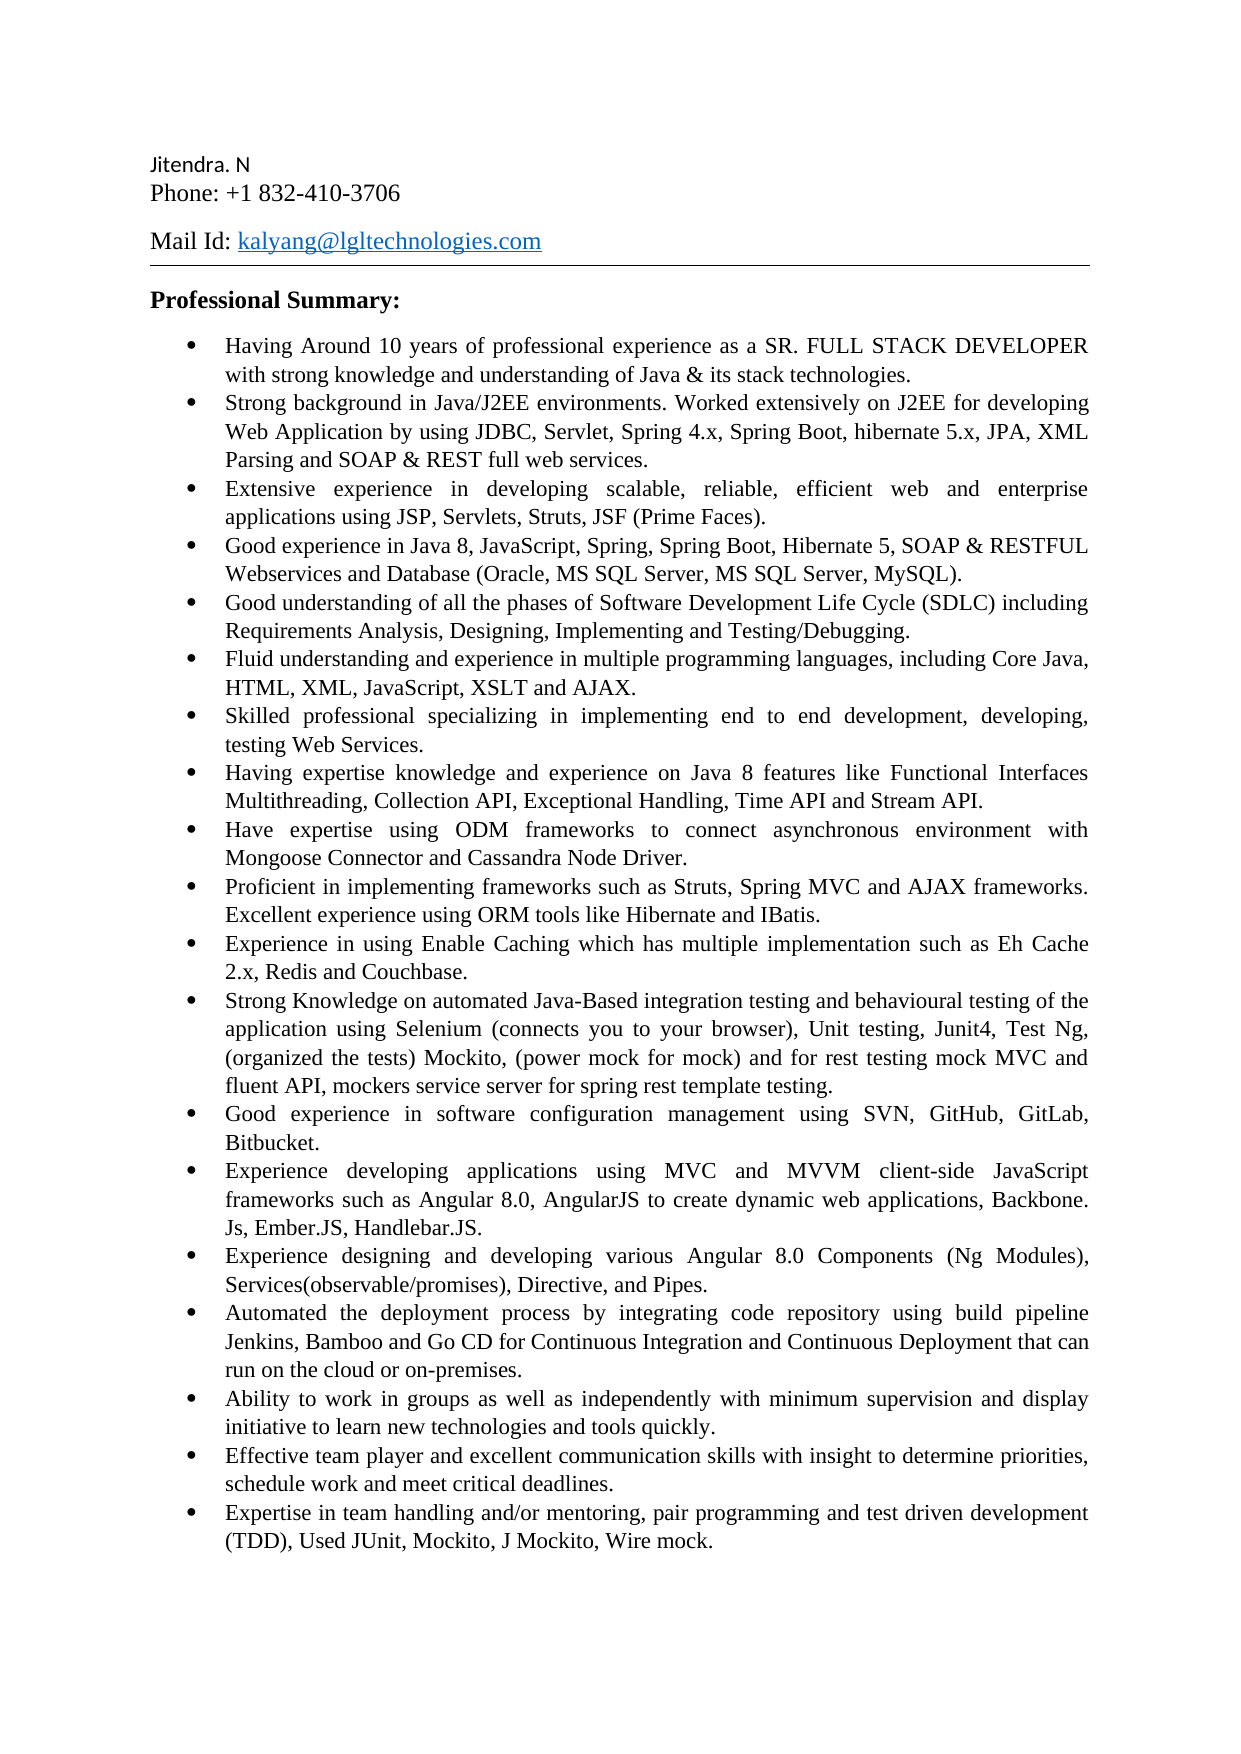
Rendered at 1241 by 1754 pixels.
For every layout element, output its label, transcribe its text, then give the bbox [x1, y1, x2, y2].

text Phone: +1 832-410-3706 [150, 178, 1090, 207]
list Having expertise knowledge and experience on Java 8 features like Functional Interfaces Multithreading, Collection API, Exceptional Handling, Time API and Stream API. [187, 759, 1090, 814]
list Having Around 10 years of professional experience as a SR. FULL STACK DEVELOPER with strong knowledge and understanding of Java & its stack technologies. [187, 333, 1090, 387]
list Have expertise using ODM frameworks to connect asynchronous environment with Mongoose Connector and Cassandra Node Driver. [187, 816, 1090, 871]
text Professional Summary: [150, 285, 1090, 314]
list Proficient in implementing frameworks such as Struts, Spring MVC and AJAX frameworks. Excellent experience using ORM tools like Hibernate and IBatis. [187, 873, 1090, 928]
list Strong background in Java/J2EE environments. Worked extensively on J2EE for developing Web Application by using JDBC, Servlet, Spring 4.x, Spring Boot, hibernate 5.x, JPA, XML Parsing and SOAP & REST full web services. [187, 389, 1090, 473]
list Fluid understanding and experience in multiple programming languages, including Core Java, HTML, XML, JavaScript, XSLT and AJAX. [187, 645, 1090, 700]
list Good understanding of all the phases of Software Development Life Cycle (SDLC) including Requirements Analysis, Designing, Implementing and Testing/Debugging. [187, 588, 1090, 643]
list Good experience in Java 8, JavaScript, Spring, Spring Boot, Hibernate 5, SOAP & RESTFUL Webservices and Database (Oracle, MS SQL Server, MS SQL Server, MySQL). [187, 532, 1090, 586]
list Strong Knowledge on automated Java-Based integration testing and behavioural testing of the application using Selenium (connects you to your browser), Unit testing, Junit4, Test Ng, (organized the tests) Mockito, (power mock for mock) and for rest testing mock MVC and fluent API, mockers service server for spring rest template testing. [187, 987, 1090, 1098]
list Experience in using Enable Caching which has multiple implementation such as Eh Cache 2.x, Redis and Couchbase. [187, 930, 1090, 984]
text Jitendra. N [150, 150, 1090, 178]
list Extensive experience in developing scalable, reliable, efficient web and enterprise applications using JSP, Servlets, Struts, JSF (Prime Faces). [187, 475, 1090, 529]
text Mail Id: kalyang@lgltechnologies.com [150, 226, 1090, 265]
list Ability to work in groups as well as independently with minimum supervision and display initiative to learn new technologies and tools quickly. [187, 1385, 1090, 1439]
list Good experience in software configuration management using SVN, GitHub, GitLab, Bitbucket. [187, 1100, 1090, 1155]
list Skilled professional specializing in implementing end to end development, developing, testing Web Services. [187, 702, 1090, 757]
list Experience developing applications using MVC and MVVM client-side JavaScript frameworks such as Angular 8.0, AngularJS to create dynamic web applications, Backbone. Js, Ember.JS, Handlebar.JS. [187, 1157, 1090, 1241]
list Automated the deployment process by integrating code repository using build pipeline Jenkins, Bamboo and Go CD for Continuous Integration and Continuous Deployment that can run on the cloud or on-premises. [187, 1299, 1090, 1383]
list Expertise in team handling and/or mentoring, pair programming and test driven development (TDD), Used JUnit, Mockito, J Mockito, Wire mock. [187, 1498, 1090, 1553]
list Effective team player and excellent communication skills with insight to determine priorities, schedule work and meet critical deadlines. [187, 1442, 1090, 1496]
list Experience designing and developing various Angular 8.0 Components (Ng Modules), Services(observable/promises), Directive, and Pipes. [187, 1243, 1090, 1297]
